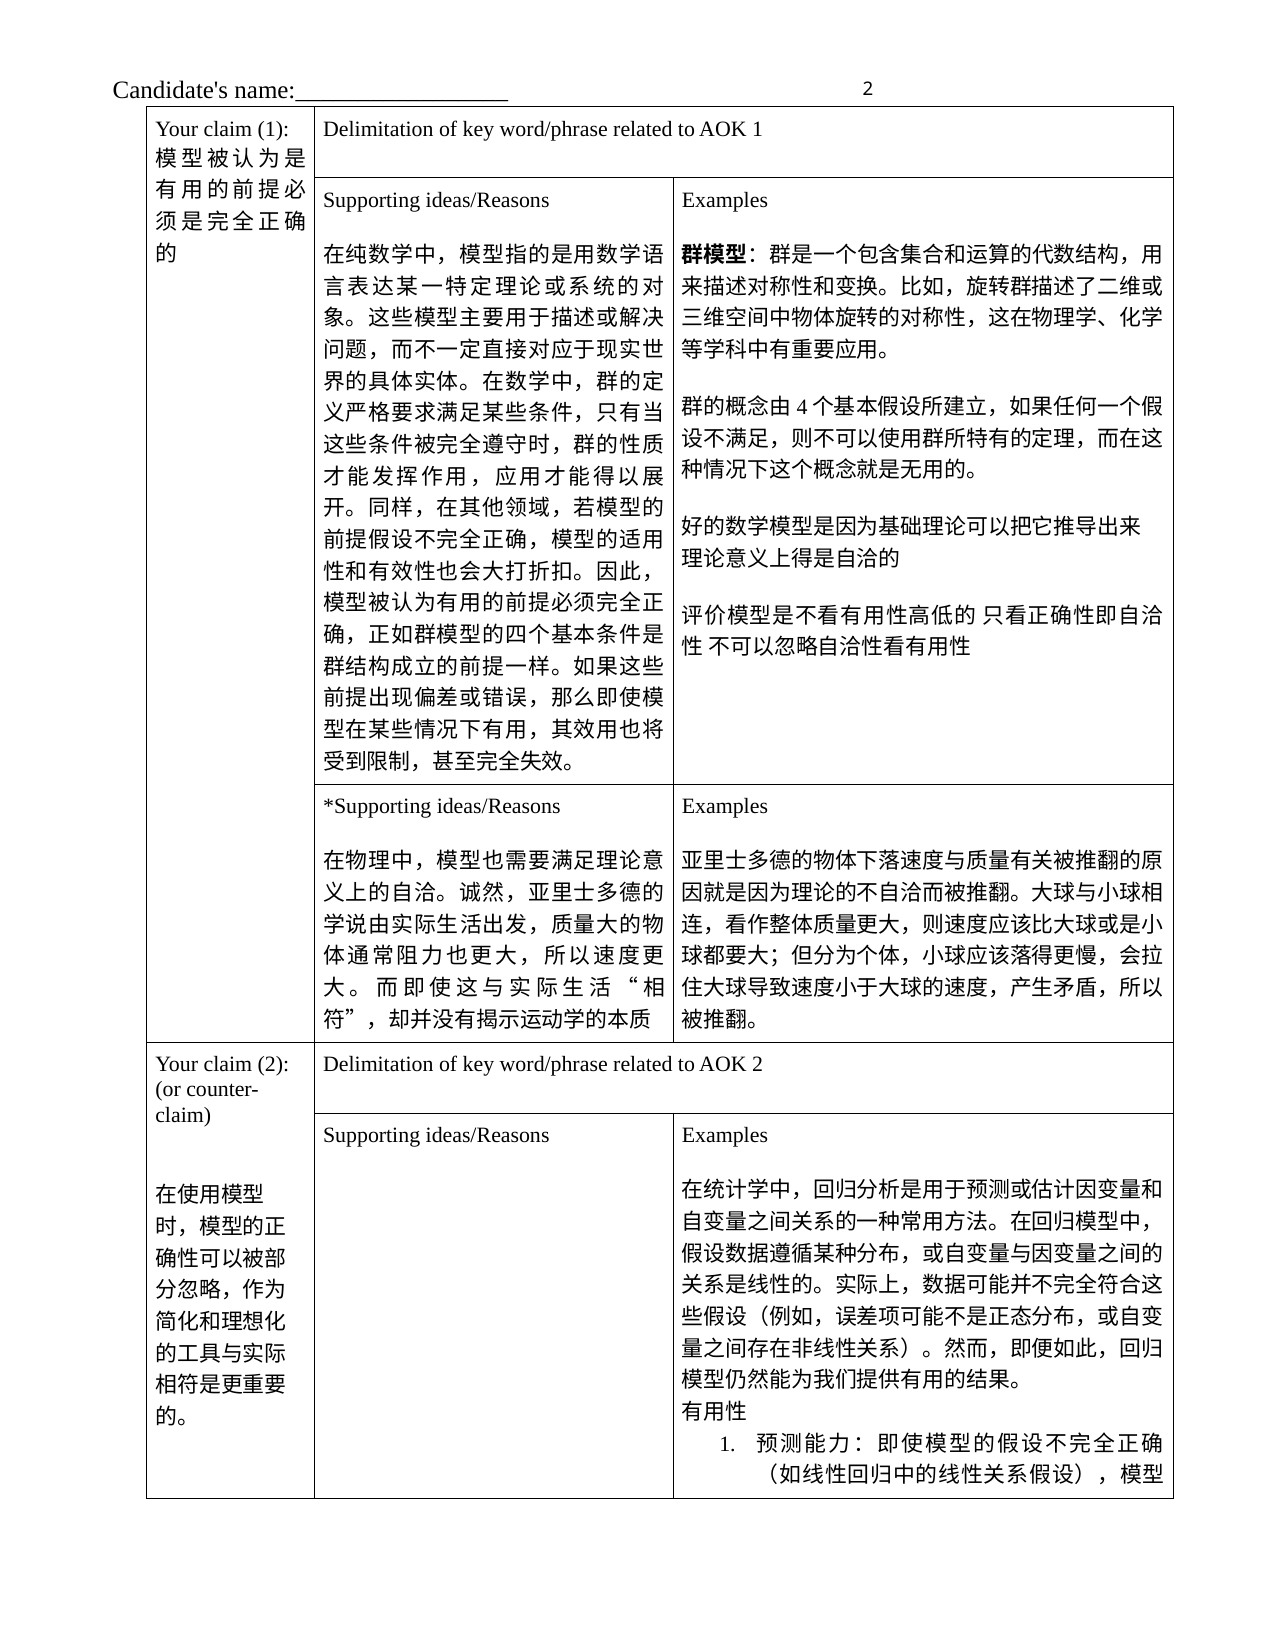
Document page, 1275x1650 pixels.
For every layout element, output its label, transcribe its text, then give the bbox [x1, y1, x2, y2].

table_header Your claim (1): 模型被认为是有用的前提必须是完全正确 的 [147, 107, 314, 1042]
table_header Delimitation of key word/phrase related to AOK 1 [315, 107, 1173, 177]
table_cell Examples 亚里士多德的物体下落速度与质量有关被推翻的原因就是因为理论的不自洽而被推翻。大球与小球相连，看作整体质量更大，则速度应该比大球或是小球都要大；但分为个体，小球应该落得更慢，会拉住大球导致速度小于大球的速度，产生矛盾，所以被推翻。 [674, 785, 1173, 1042]
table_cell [315, 1114, 673, 1497]
table_cell Delimitation of key word/phrase related to AOK 2 [315, 1043, 1173, 1113]
table_cell Examples 群模型：群是一个包含集合和运算的代数结构，用来描述对称性和变换。比如，旋转群描述了二维或三维空间中物体旋转的对称性，这在物理学、化学等学科中有重要应用。 群的概念由4个基本假设所建立，如果任何一个假设不满足，则不可以使用群所特有的定理，而在这种情况下这个概念就是无用的。 好的数学模型是因为基础理论可以把它推导出来 理论意义上得是自洽的 评价模型是不看有用性高低的 只看正确性即自洽性 不可以忽略自洽性看有用性 [674, 178, 1173, 784]
table_cell *Supporting ideas/Reasons 在物理中，模型也需要满足理论意义上的自洽。诚然，亚里士多德的学说由实际生活出发，质量大的物体通常阻力也更大，所以速度更大。而即使这与实际生活“相符”，却并没有揭示运动学的本质 [315, 785, 673, 1042]
table_cell Your claim (2): (or counter-claim) 在使用模型时，模型的正确性可以被部分忽略，作为简化和理想化的工具与实际相符是更重要的。 [147, 1043, 314, 1497]
table_cell Supporting ideas/Reasons 在纯数学中，模型指的是用数学语言表达某一特定理论或系统的对象。这些模型主要用于描述或解决问题，而不一定直接对应于现实世界的具体实体。在数学中，群的定义严格要求满足某些条件，只有当这些条件被完全遵守时，群的性质才能发挥作用，应用才能得以展开。同样，在其他领域，若模型的前提假设不完全正确，模型的适用性和有效性也会大打折扣。因此，模型被认为有用的前提必须完全正确，正如群模型的四个基本条件是群结构成立的前提一样。如果这些前提出现偏差或错误，那么即使模型在某些情况下有用，其效用也将受到限制，甚至完全失效。 [315, 178, 673, 784]
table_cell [674, 1114, 1173, 1497]
